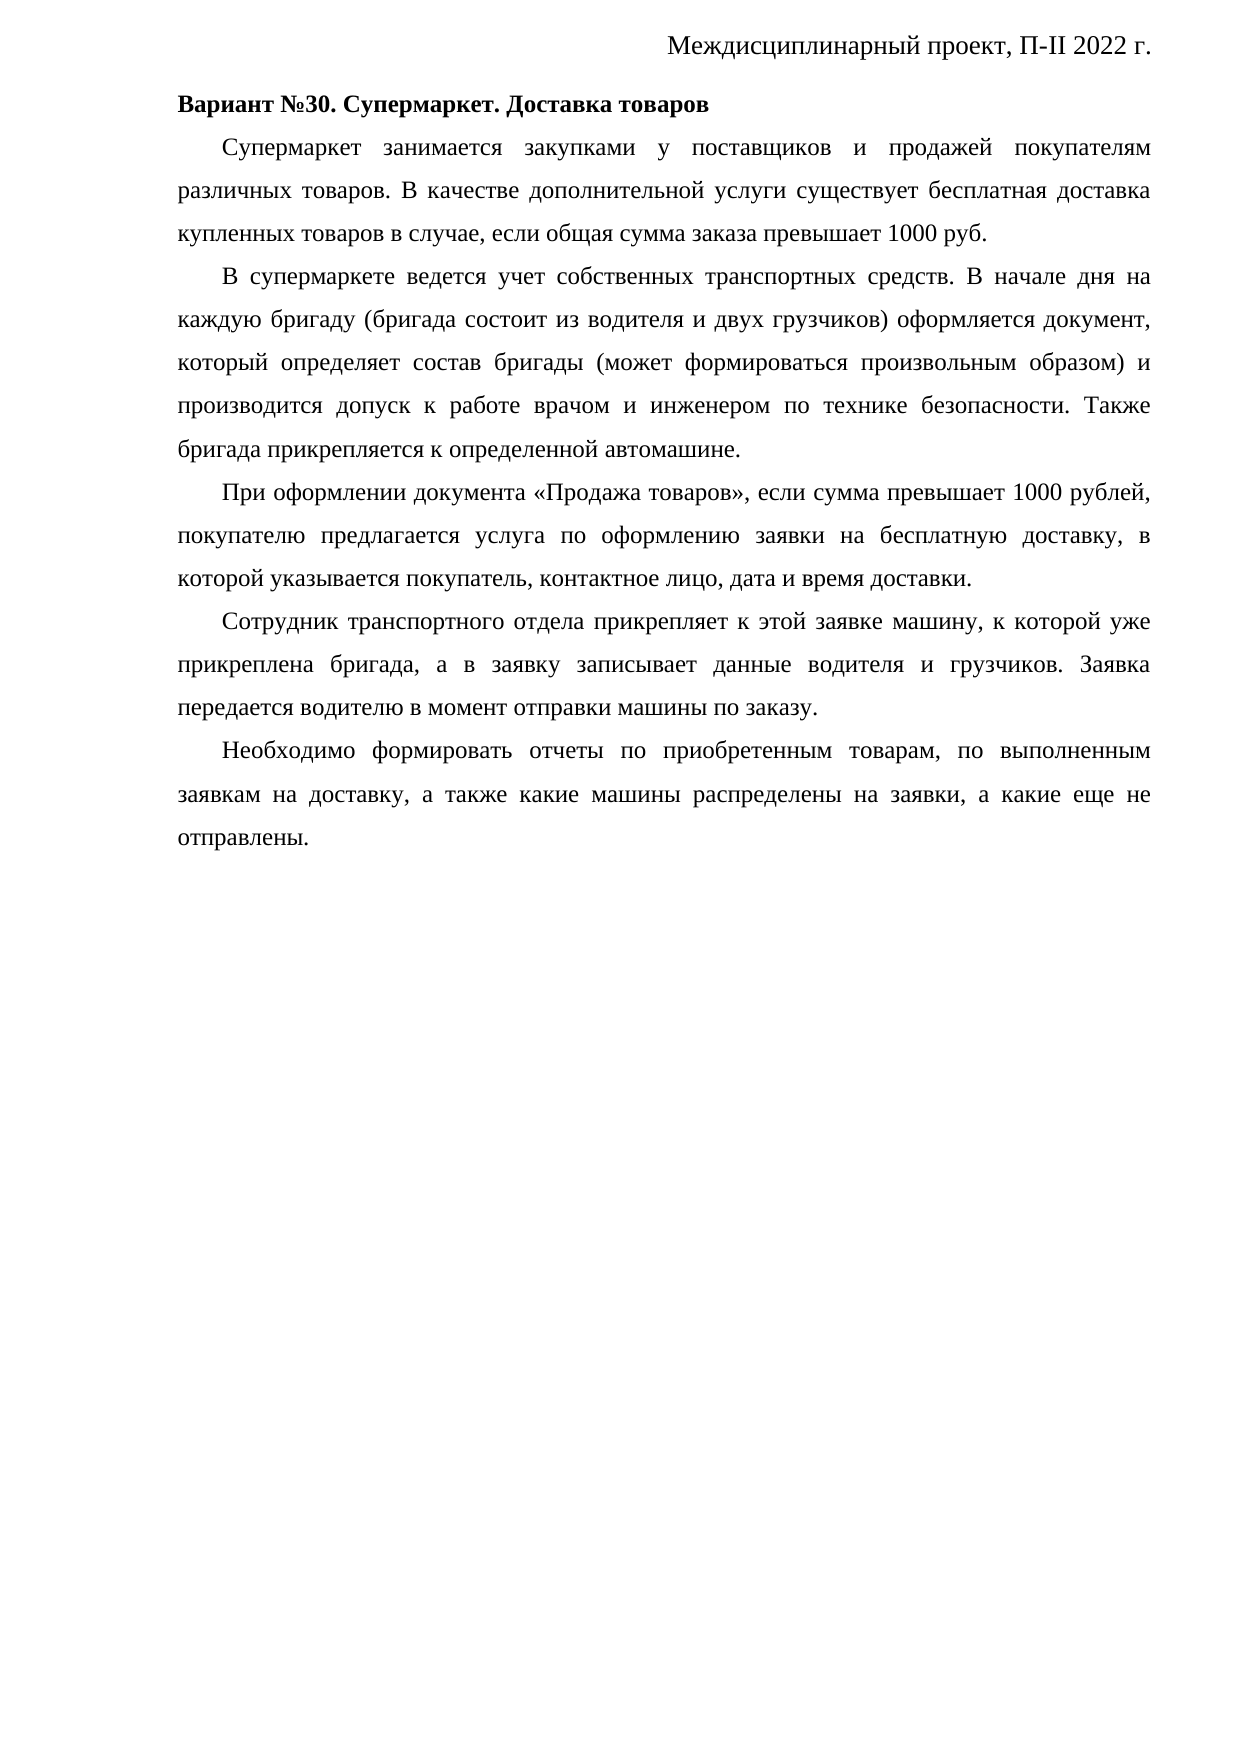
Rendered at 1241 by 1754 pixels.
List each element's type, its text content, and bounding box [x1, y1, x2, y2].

text В супермаркете ведется учет собственных транспортных средств. В начале дня на каждую бригаду (бригада состоит из водителя и двух грузчиков) оформляется документ, который определяет состав бригады (может формироваться произвольным образом) и производится допуск к работе врачом и инженером по технике безопасности. Также бригада прикрепляется к определенной автомашине. [177, 261, 1152, 462]
text При оформлении документа «Продажа товаров», если сумма превышает 1000 рублей, покупателю предлагается услуга по оформлению заявки на бесплатную доставку, в которой указывается покупатель, контактное лицо, дата и время доставки. [177, 477, 1152, 592]
text Необходимо формировать отчеты по приобретенным товарам, по выполненным заявкам на доставку, а также какие машины распределены на заявки, а какие еще не отправлены. [177, 736, 1152, 851]
text Сотрудник транспортного отдела прикрепляет к этой заявке машину, к которой уже прикреплена бригада, а в заявку записывает данные водителя и грузчиков. Заявка передается водителю в момент отправки машины по заказу. [177, 606, 1152, 721]
text Вариант №30. Супермаркет. Доставка товаров [177, 89, 1152, 117]
text Супермаркет занимается закупками у поставщиков и продажей покупателям различных товаров. В качестве дополнительной услуги существует бесплатная доставка купленных товаров в случае, если общая сумма заказа превышает 1000 руб. [177, 132, 1152, 247]
